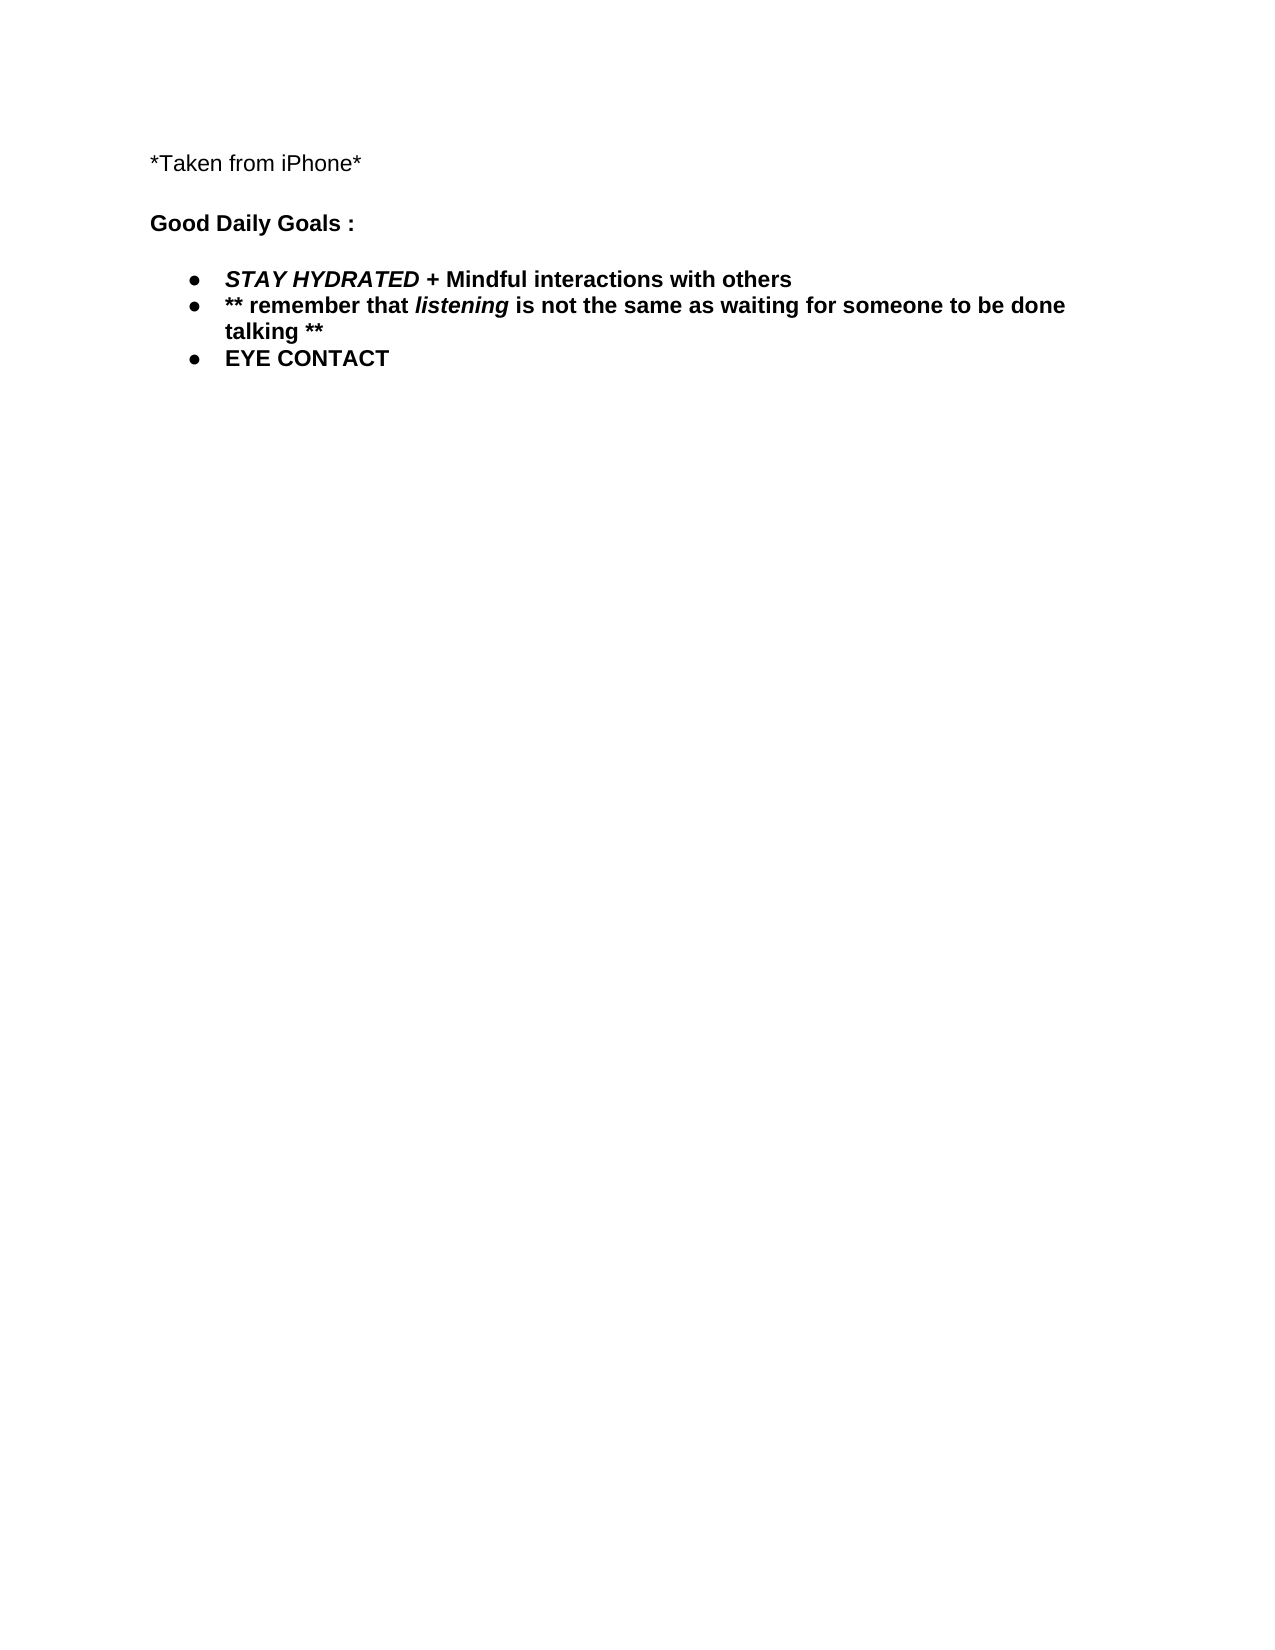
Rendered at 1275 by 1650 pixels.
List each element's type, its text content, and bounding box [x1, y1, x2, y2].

text Good Daily Goals : [150, 210, 1125, 237]
list ** remember that listening is not the same as waiting for someone to be done talking ** [187, 292, 1125, 345]
list EYE CONTACT [187, 345, 1125, 371]
text *Taken from iPhone* [150, 150, 1125, 176]
list STAY HYDRATED + Mindful interactions with others [187, 266, 1125, 292]
